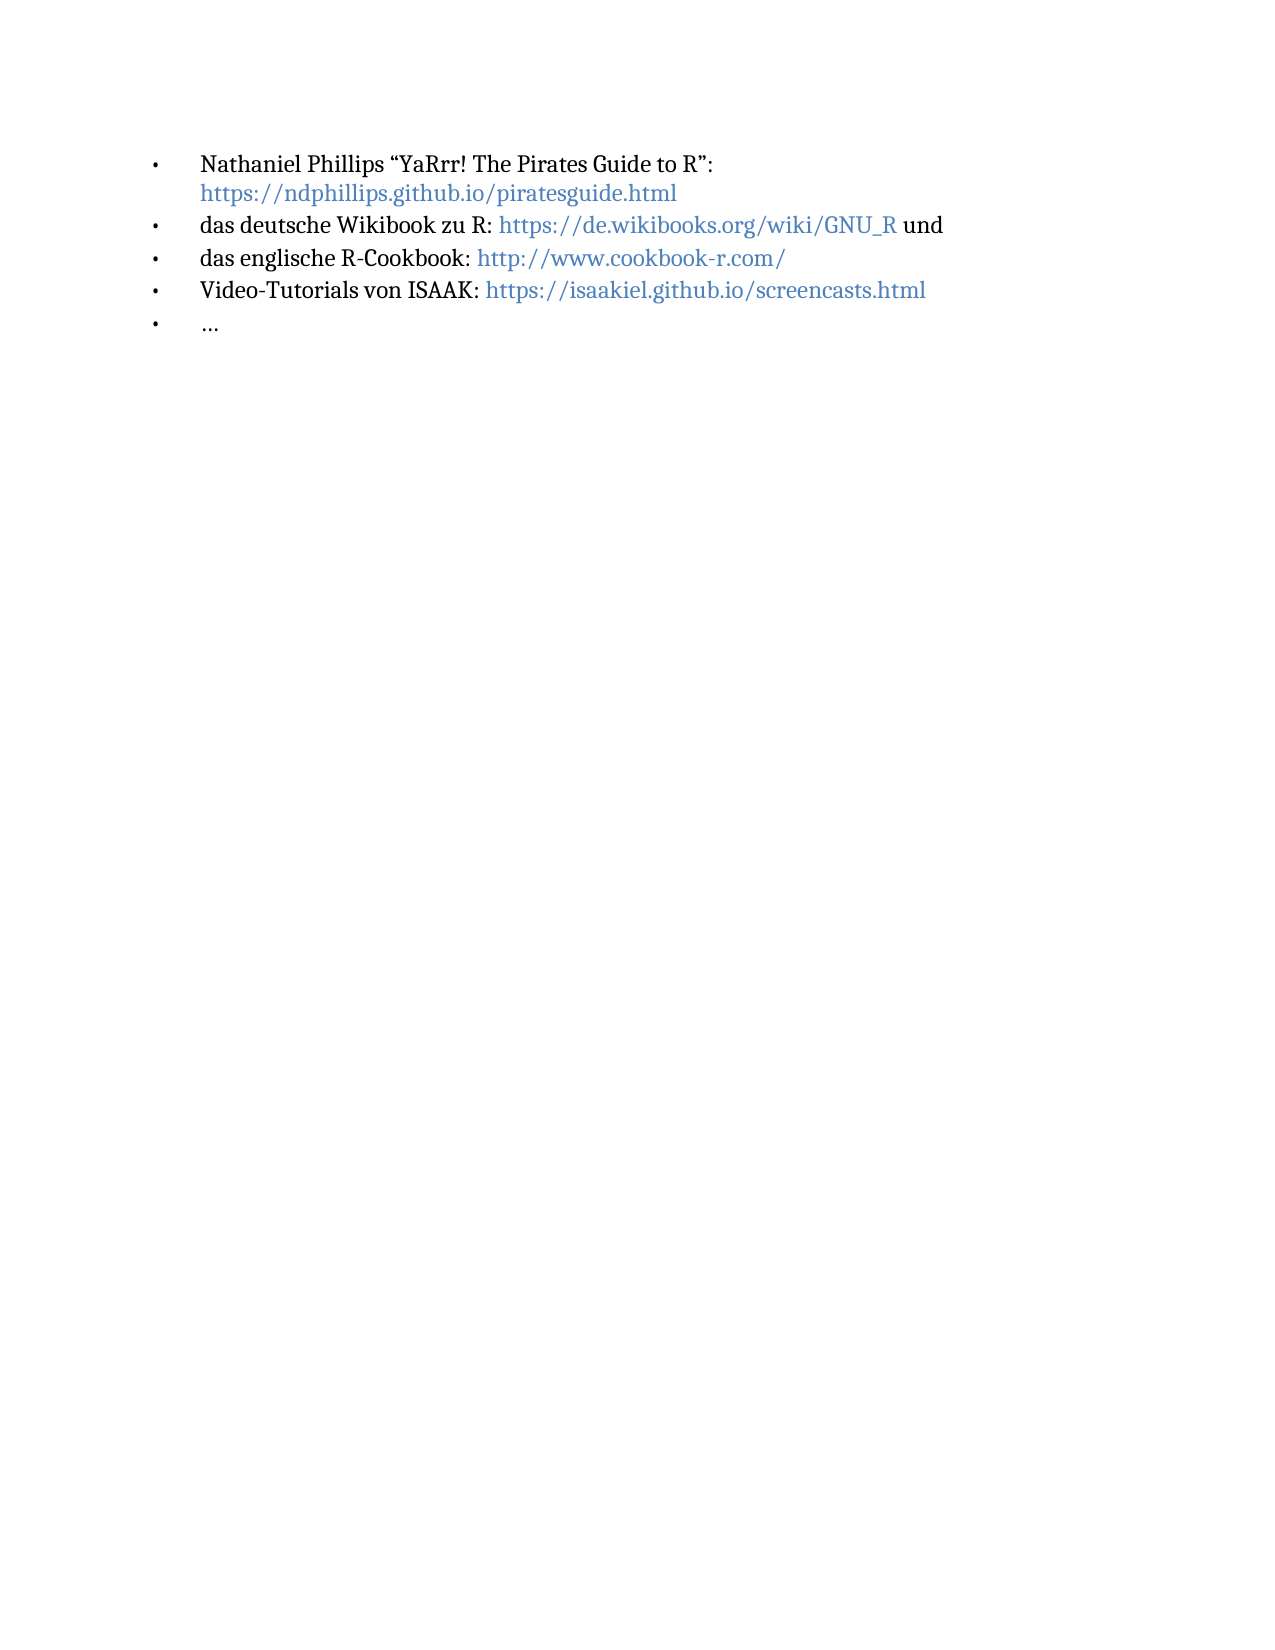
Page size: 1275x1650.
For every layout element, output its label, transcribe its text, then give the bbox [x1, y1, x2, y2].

list … [150, 309, 1125, 337]
list das deutsche Wikibook zu R: https://de.wikibooks.org/wiki/GNU_R und [150, 211, 1125, 240]
list Nathaniel Phillips “YaRrr! The Pirates Guide to R”: https://ndphillips.github.io/piratesguide.html [150, 150, 1125, 207]
list Video-Tutorials von ISAAK: https://isaakiel.github.io/screencasts.html [150, 276, 1125, 305]
list das englische R-Cookbook: http://www.cookbook-r.com/ [150, 244, 1125, 272]
